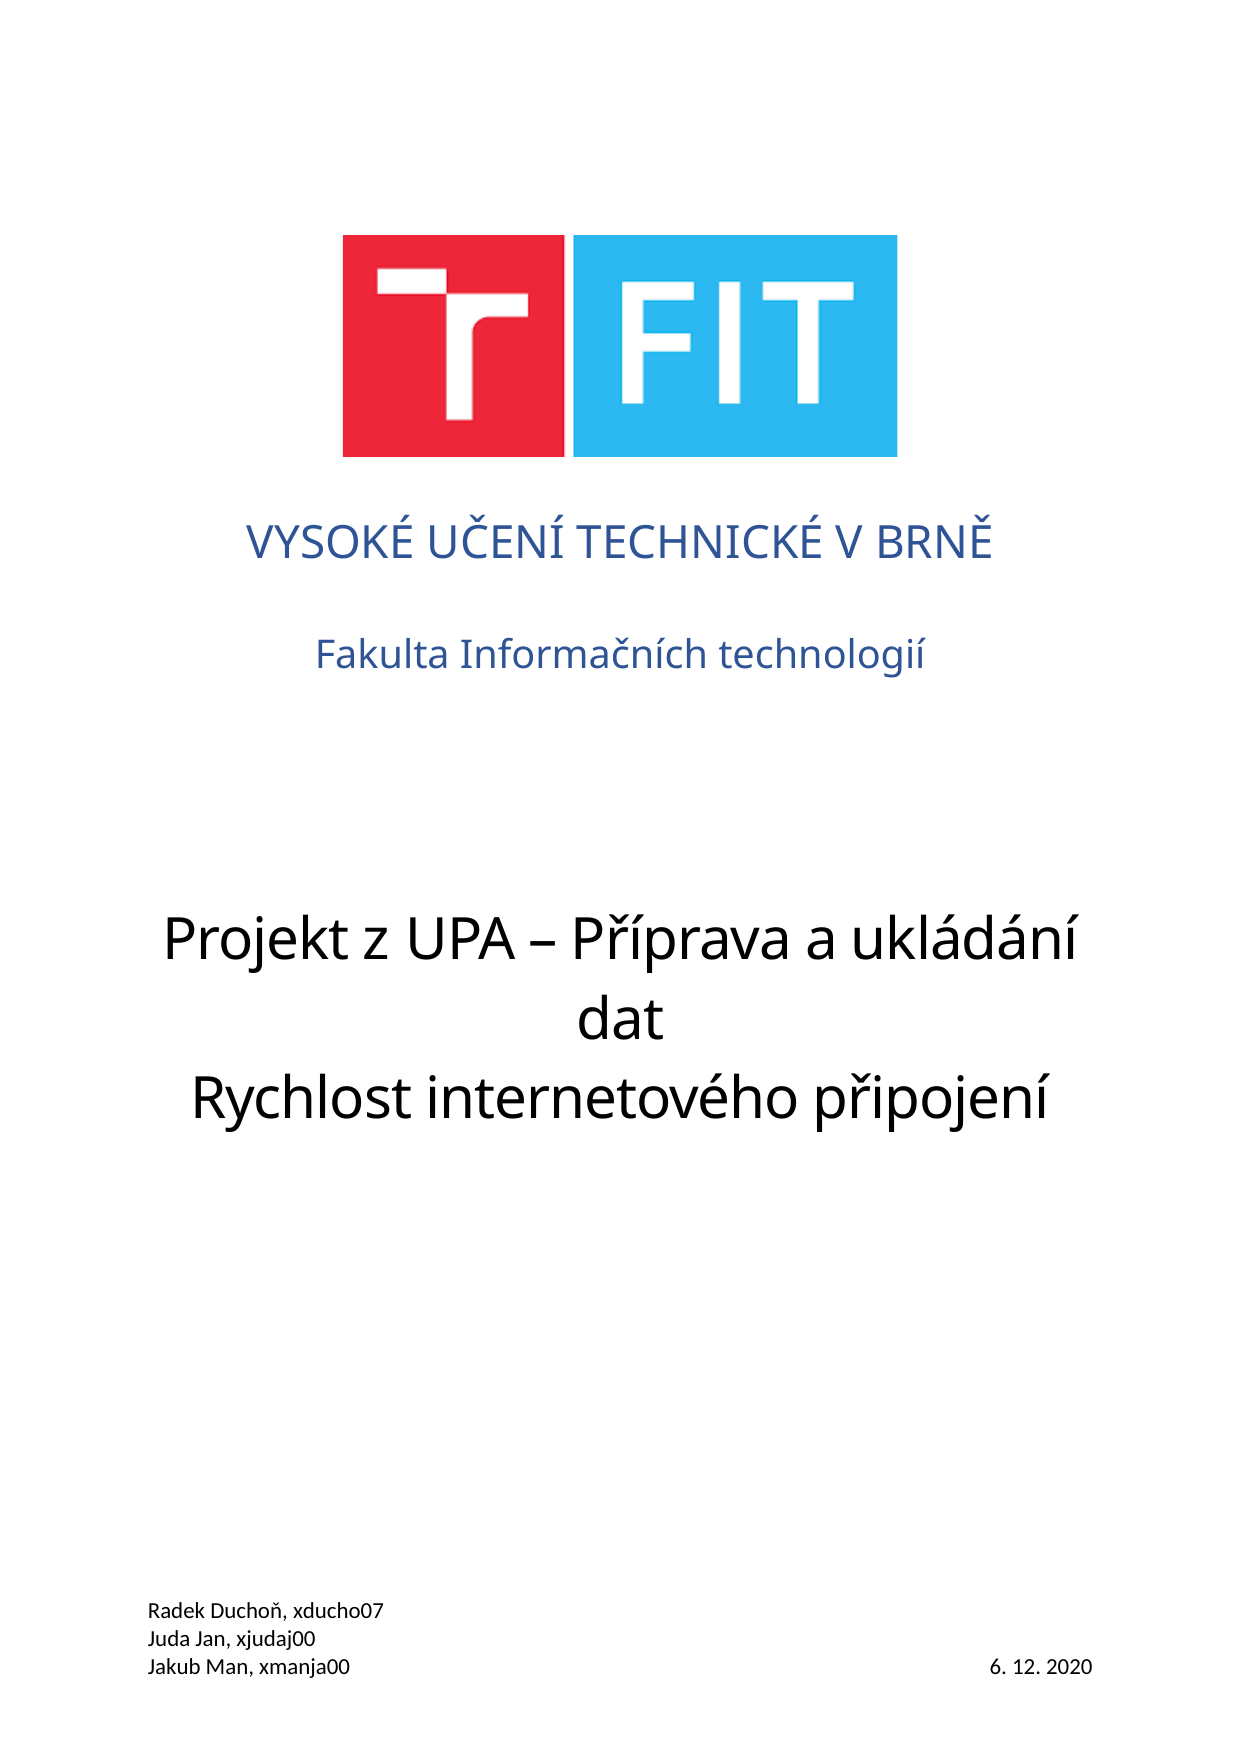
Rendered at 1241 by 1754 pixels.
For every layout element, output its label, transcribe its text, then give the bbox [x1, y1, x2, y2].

subtitle Fakulta Informačních technologií [148, 626, 1093, 680]
subtitle VYSOKÉ UČENÍ TECHNICKÉ V BRNĚ [148, 509, 1093, 572]
picture [342, 235, 898, 457]
title Projekt z UPA – Příprava a ukládání dat Rychlost internetového připojení [148, 897, 1093, 1136]
